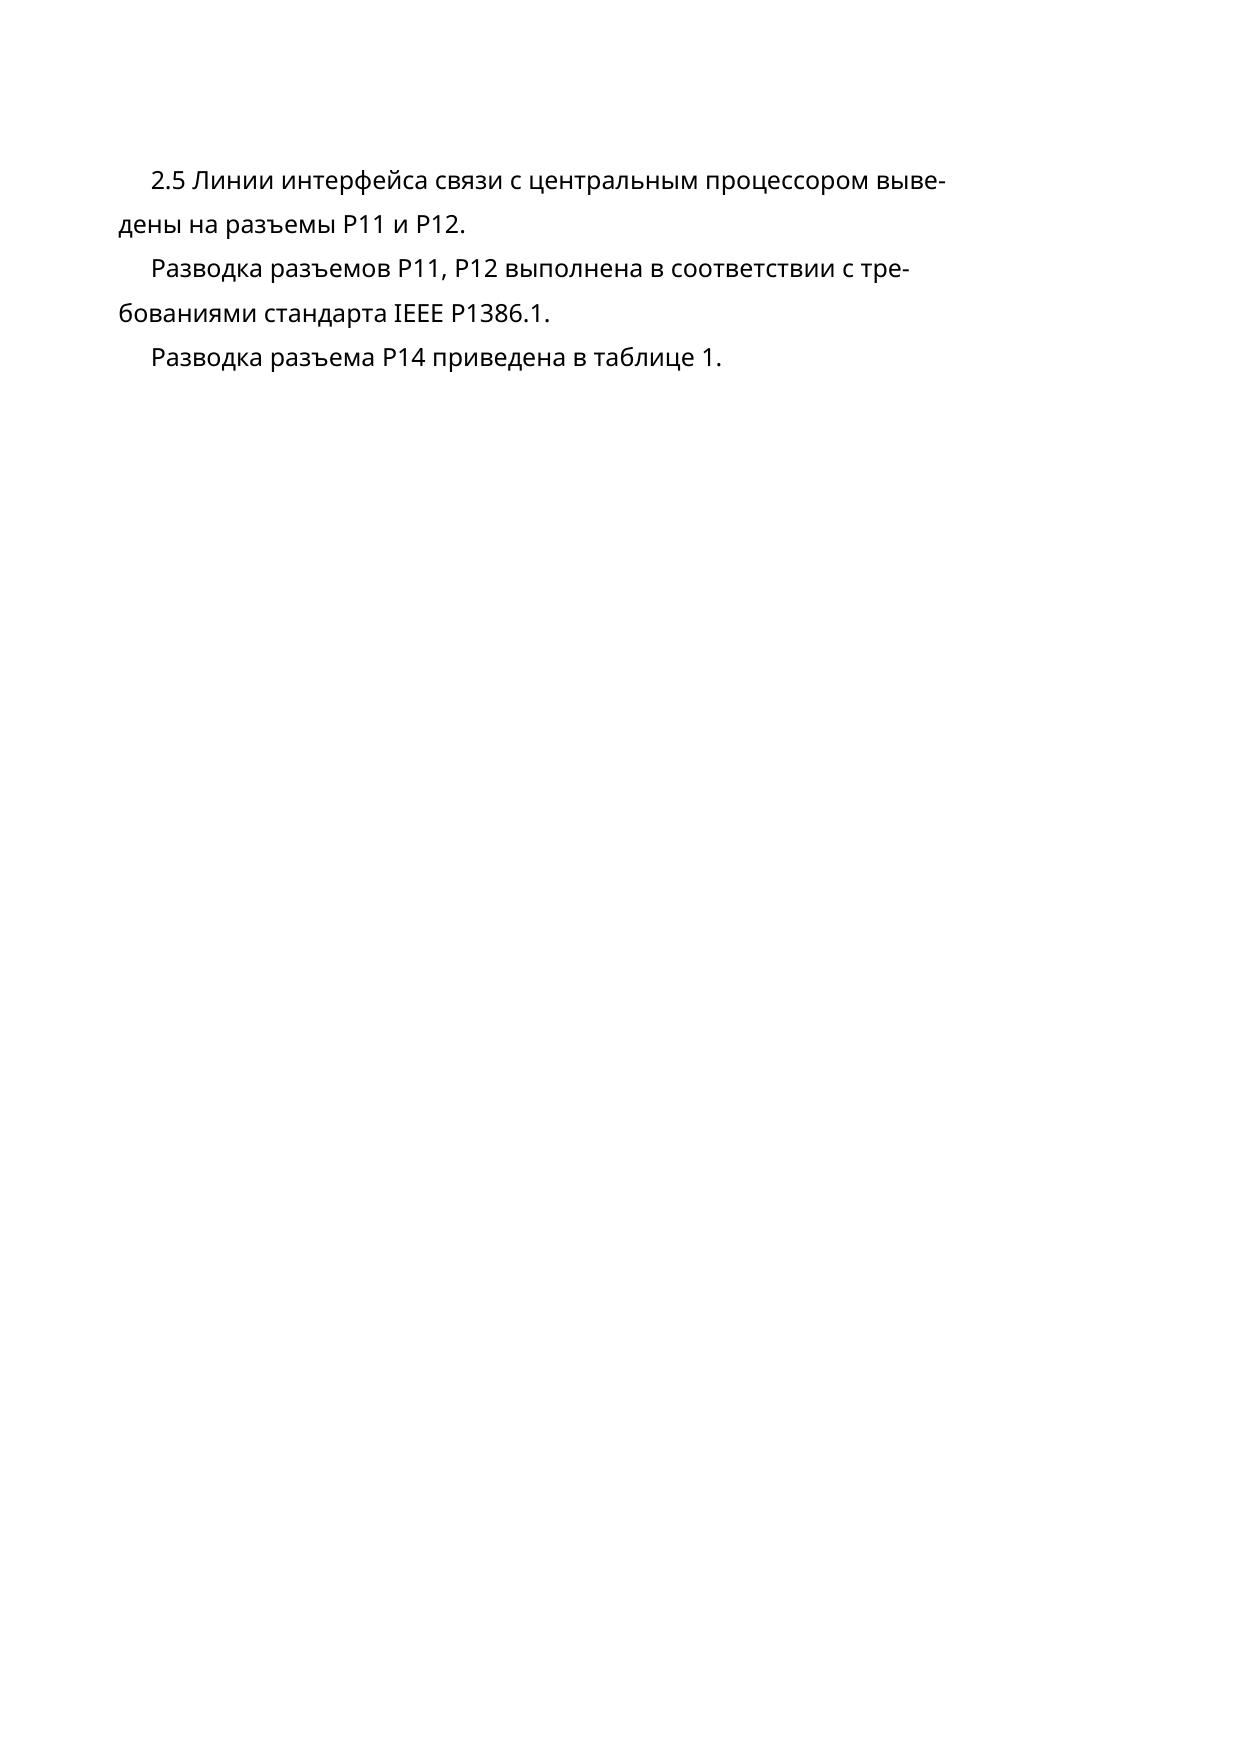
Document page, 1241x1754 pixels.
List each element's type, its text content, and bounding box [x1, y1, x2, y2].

text Разводка разъемов P11, P12 выполнена в соответствии с тре- [118, 251, 1193, 285]
text Разводка разъема P14 приведена в таблице 1. [118, 339, 1193, 373]
text бованиями стандарта IEEE P1386.1. [118, 295, 1193, 329]
text дены на разъемы P11 и P12. [118, 207, 1193, 241]
text 2.5 Линии интерфейса связи с центральным процессором выве- [118, 162, 1193, 196]
